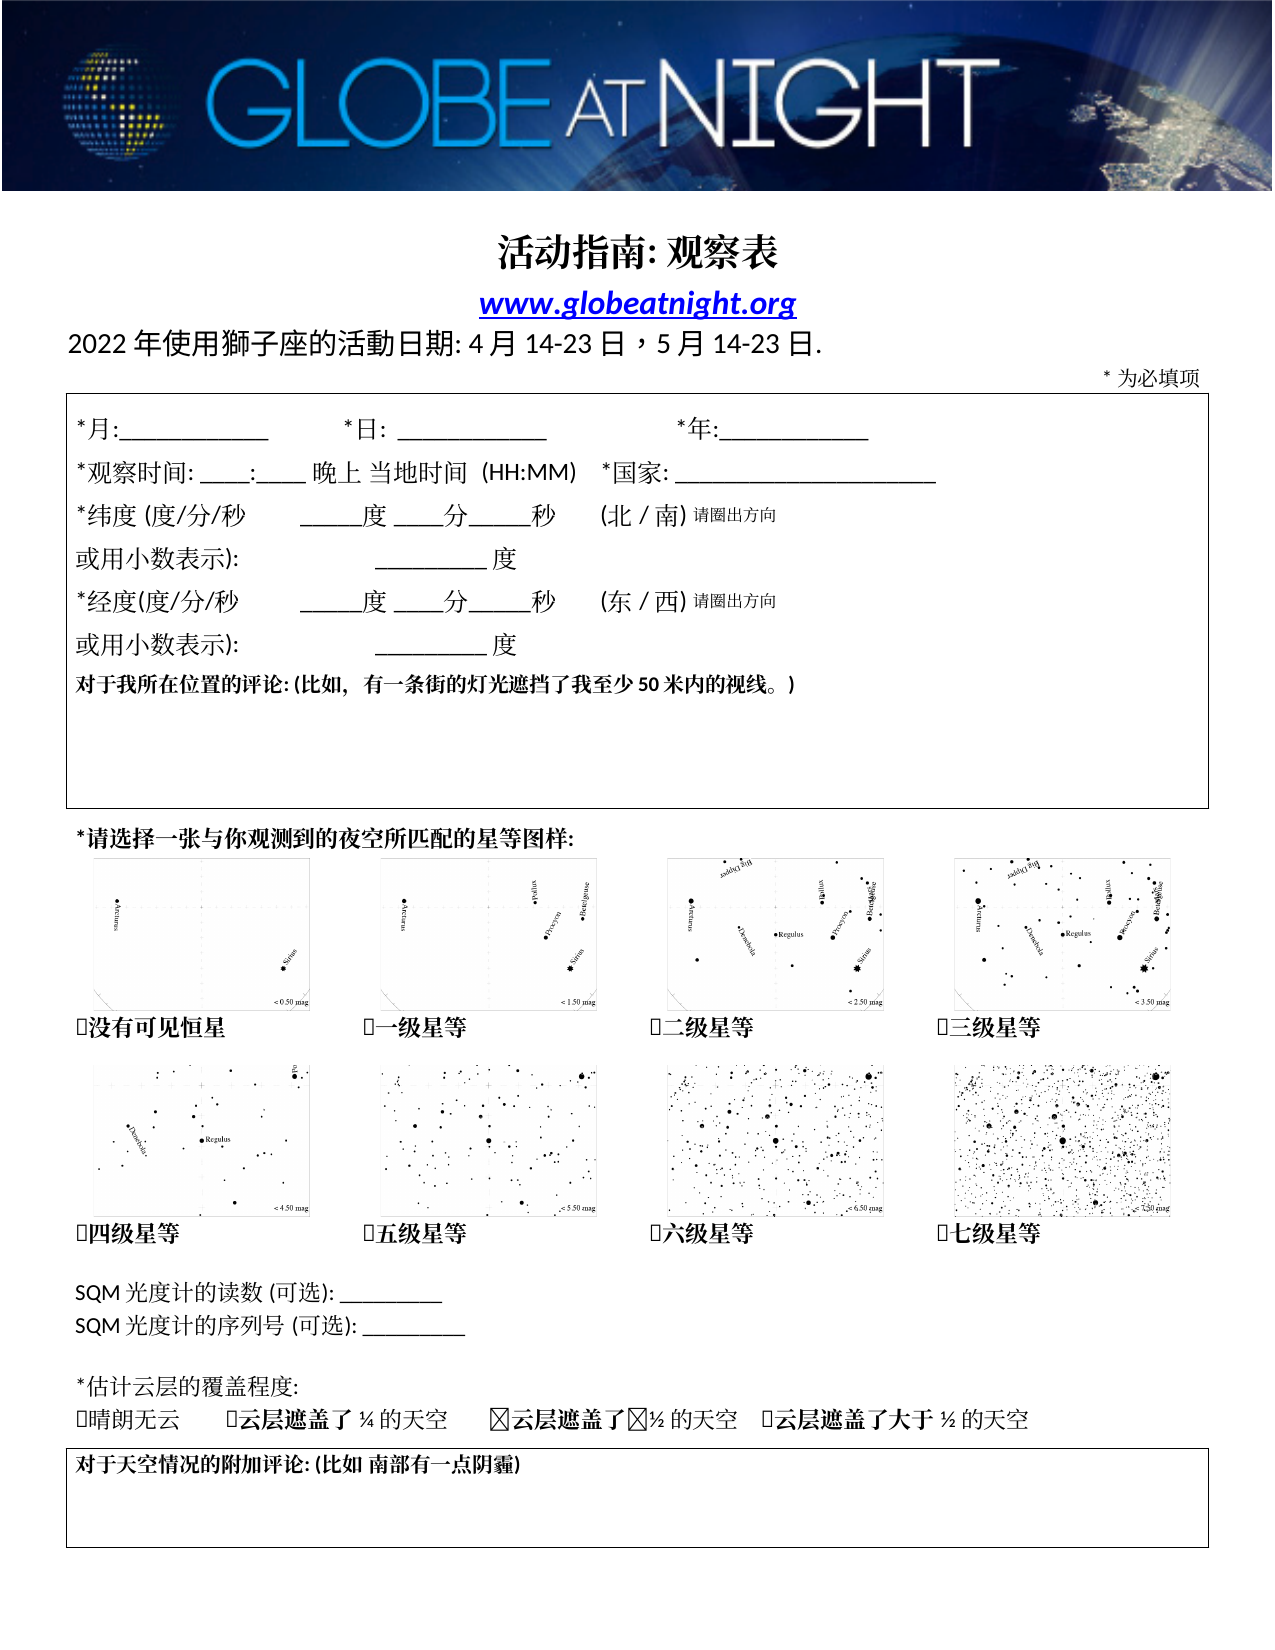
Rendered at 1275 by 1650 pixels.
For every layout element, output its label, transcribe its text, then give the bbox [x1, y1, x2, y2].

text 或用小数表示): _________ 度 [67, 608, 1208, 651]
table_cell [351, 855, 637, 1010]
table_cell 一级星等 [351, 1010, 637, 1061]
picture [667, 1065, 884, 1217]
text 对于天空情况的附加评论: (比如 南部有一点阴霾) [67, 1449, 1208, 1479]
picture [954, 858, 1171, 1011]
table_cell 三级星等 [924, 1010, 1211, 1061]
table_cell [64, 1061, 351, 1216]
table_cell [351, 1061, 637, 1216]
picture [93, 858, 310, 1011]
text *观察时间: ____:____ 晚上 当地时间 (HH:MM) *国家: _____________________ [67, 436, 1208, 479]
table_cell 二级星等 [638, 1010, 924, 1061]
text SQM光度计的序列号 (可选): _________ [75, 1308, 1200, 1341]
table_cell 没有可见恒星 [64, 1010, 351, 1061]
picture [667, 858, 884, 1011]
table_cell [924, 1061, 1211, 1216]
table_cell [638, 855, 924, 1010]
table_cell 五级星等 [351, 1216, 637, 1255]
text 或用小数表示): _________ 度 [67, 522, 1208, 565]
table_cell 四级星等 [64, 1216, 351, 1255]
table_cell 七级星等 [924, 1216, 1211, 1255]
picture [380, 858, 597, 1011]
picture [954, 1065, 1171, 1217]
picture [380, 1065, 597, 1217]
table_cell [924, 855, 1211, 1010]
text *纬度 (度/分/秒 _____度 ____分_____秒 (北 / 南) 请圈出方向 [67, 479, 1208, 522]
text 2022 年使用獅子座的活動日期: 4月14-23日，5月14-23日. [67, 323, 1200, 363]
text *经度(度/分/秒 _____度 ____分_____秒 (东 / 西) 请圈出方向 [67, 565, 1208, 608]
text *估计云层的覆盖程度: [75, 1369, 1200, 1402]
text *月:____________ *日: ____________ *年:____________ [67, 394, 1208, 436]
picture [93, 1065, 310, 1217]
table_cell [64, 855, 351, 1010]
text 活动指南: 观察表 [75, 191, 1200, 277]
table_header *请选择一张与你观测到的夜空所匹配的星等图样: [64, 809, 1211, 854]
text www.globeatnight.org [75, 282, 1200, 323]
text * 为必填项 [75, 363, 1200, 392]
table_cell [638, 1061, 924, 1216]
text SQM光度计的读数 (可选): _________ [75, 1276, 1200, 1308]
table_cell 六级星等 [638, 1216, 924, 1255]
text 晴朗无云 云层遮盖了 ¼ 的天空 云层遮盖了½ 的天空 云层遮盖了大于 ½ 的天空 [75, 1402, 1200, 1435]
text 对于我所在位置的评论: (比如，有一条街的灯光遮挡了我至少50米内的视线。) [67, 651, 1208, 699]
